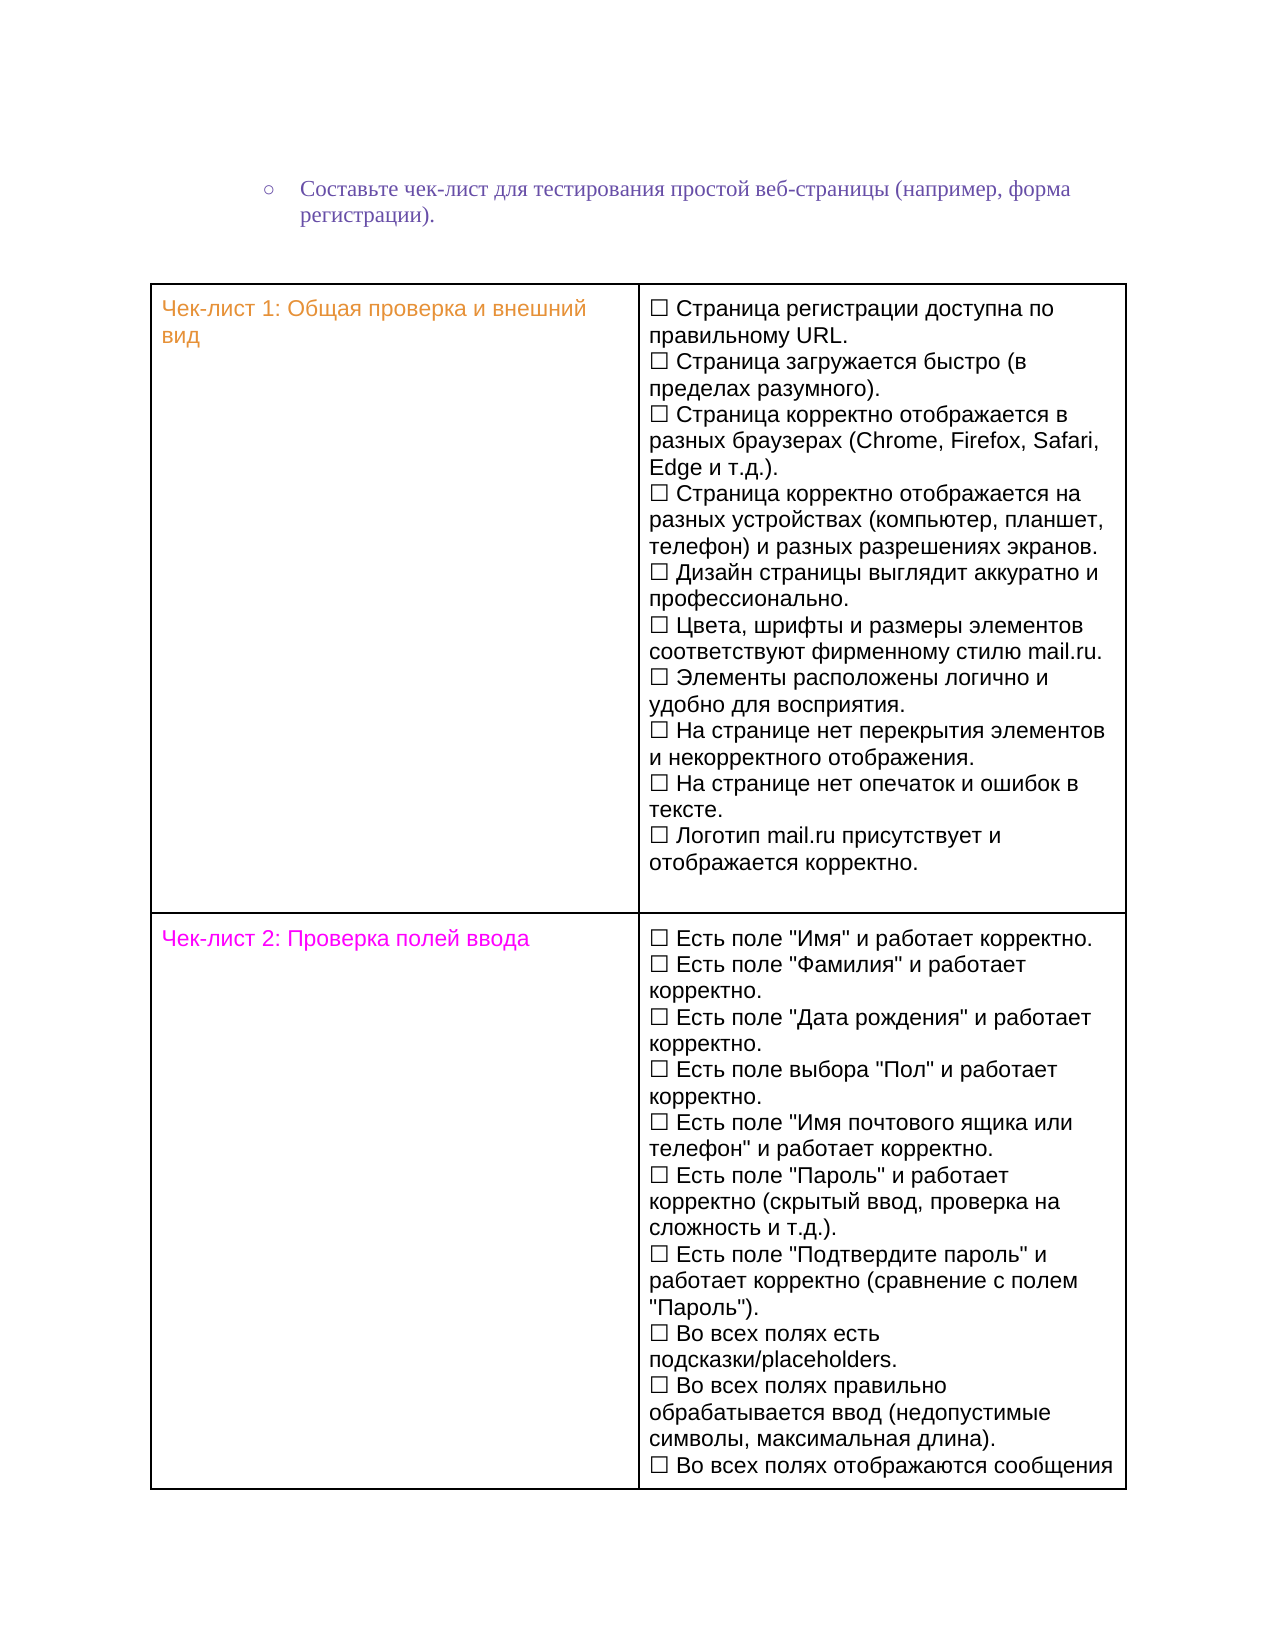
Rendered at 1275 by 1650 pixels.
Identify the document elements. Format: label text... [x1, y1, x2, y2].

table_header ☐ Страница регистрации доступна по правильному URL. ☐ Страница загружается быстро (в пределах разумного). ☐ Страница корректно отображается в разных браузерах (Chrome, Firefox, Safari, Edge и т.д.). ☐ Страница корректно отображается на разных устройствах (компьютер, планшет, телефон) и разных разрешениях экранов. ☐ Дизайн страницы выглядит аккуратно и профессионально. ☐ Цвета, шрифты и размеры элементов соответствуют фирменному стилю mail.ru. ☐ Элементы расположены логично и удобно для восприятия. ☐ На странице нет перекрытия элементов и некорректного отображения. ☐ На странице нет опечаток и ошибок в тексте. ☐ Логотип mail.ru присутствует и отображается корректно. [640, 285, 1125, 912]
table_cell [640, 914, 1125, 1488]
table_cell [152, 914, 638, 1488]
list Составьте чек-лист для тестирования простой веб-страницы (например, форма регистрации). [262, 175, 1125, 228]
table_header Чек-лист 1: Общая проверка и внешний вид [152, 285, 638, 912]
